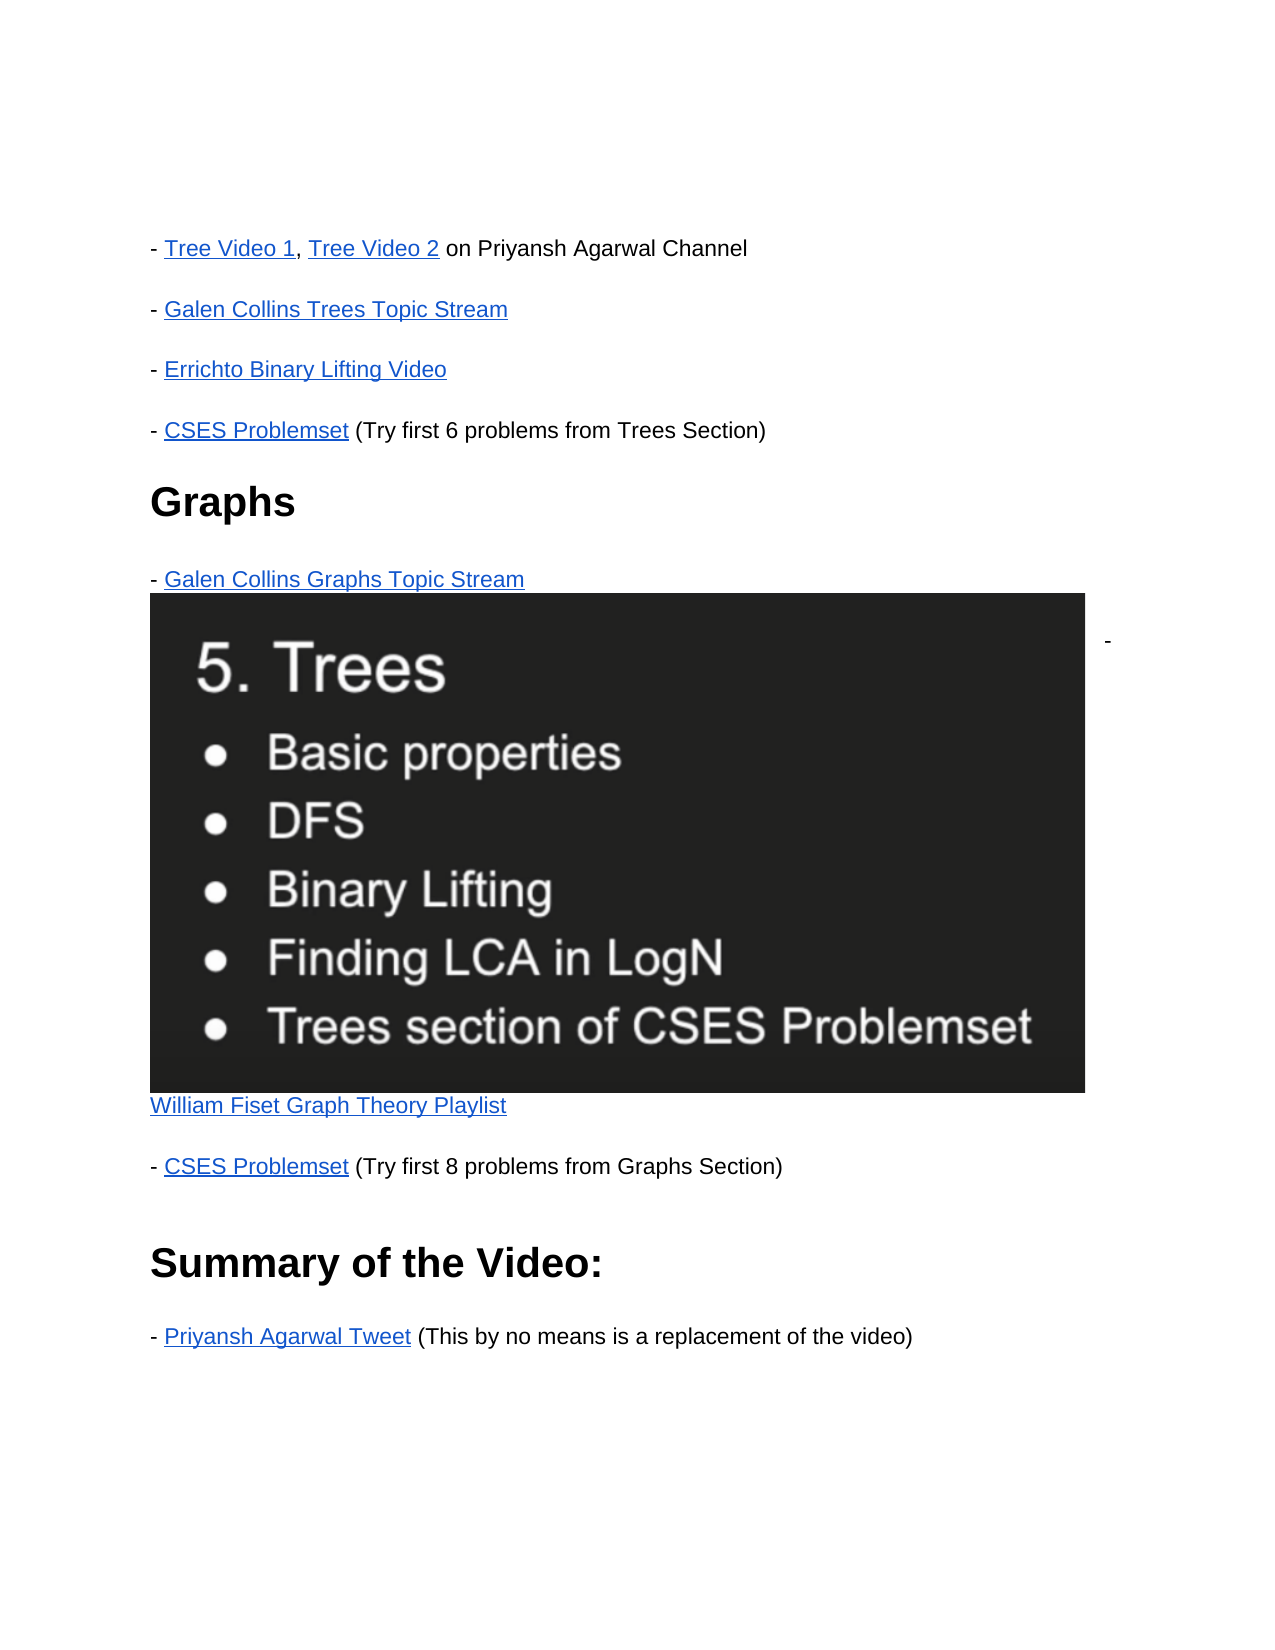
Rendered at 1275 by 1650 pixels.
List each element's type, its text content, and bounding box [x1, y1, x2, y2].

text Graphs [150, 477, 1125, 525]
text - Priyansh Agarwal Tweet (This by no means is a replacement of the video) [150, 1323, 1125, 1349]
text Summary of the Video: [150, 1238, 1125, 1286]
text - CSES Problemset (Try first 8 problems from Graphs Section) [150, 1153, 1125, 1179]
picture [150, 593, 1085, 1093]
text - Galen Collins Trees Topic Stream [150, 296, 1125, 322]
text - Galen Collins Graphs Topic Stream [150, 566, 1125, 593]
text - Tree Video 1, Tree Video 2 on Priyansh Agarwal Channel [150, 235, 1125, 262]
text - Errichto Binary Lifting Video [150, 356, 1125, 382]
text - CSES Problemset (Try first 6 problems from Trees Section) [150, 417, 1125, 443]
